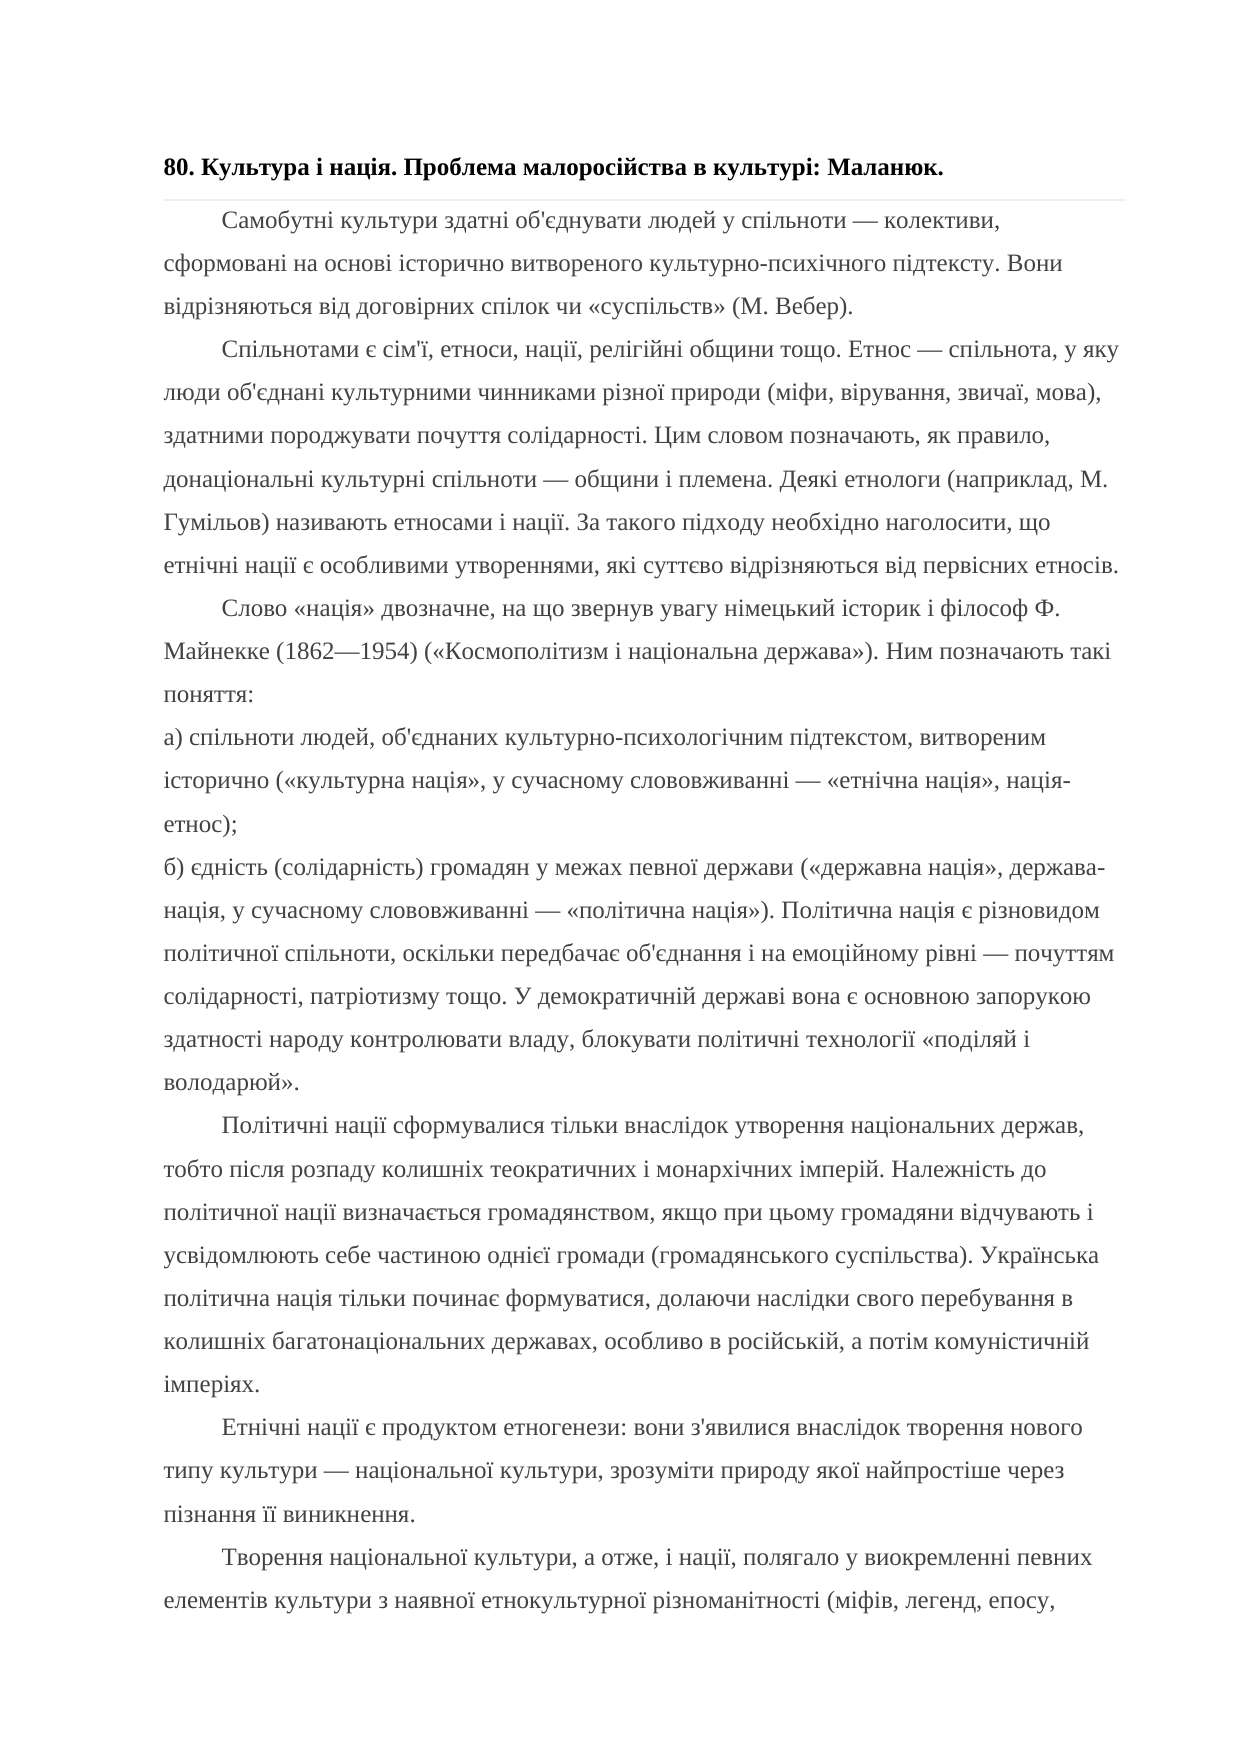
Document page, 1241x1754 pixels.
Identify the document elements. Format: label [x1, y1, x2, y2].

table_header [148, 89, 1142, 1614]
